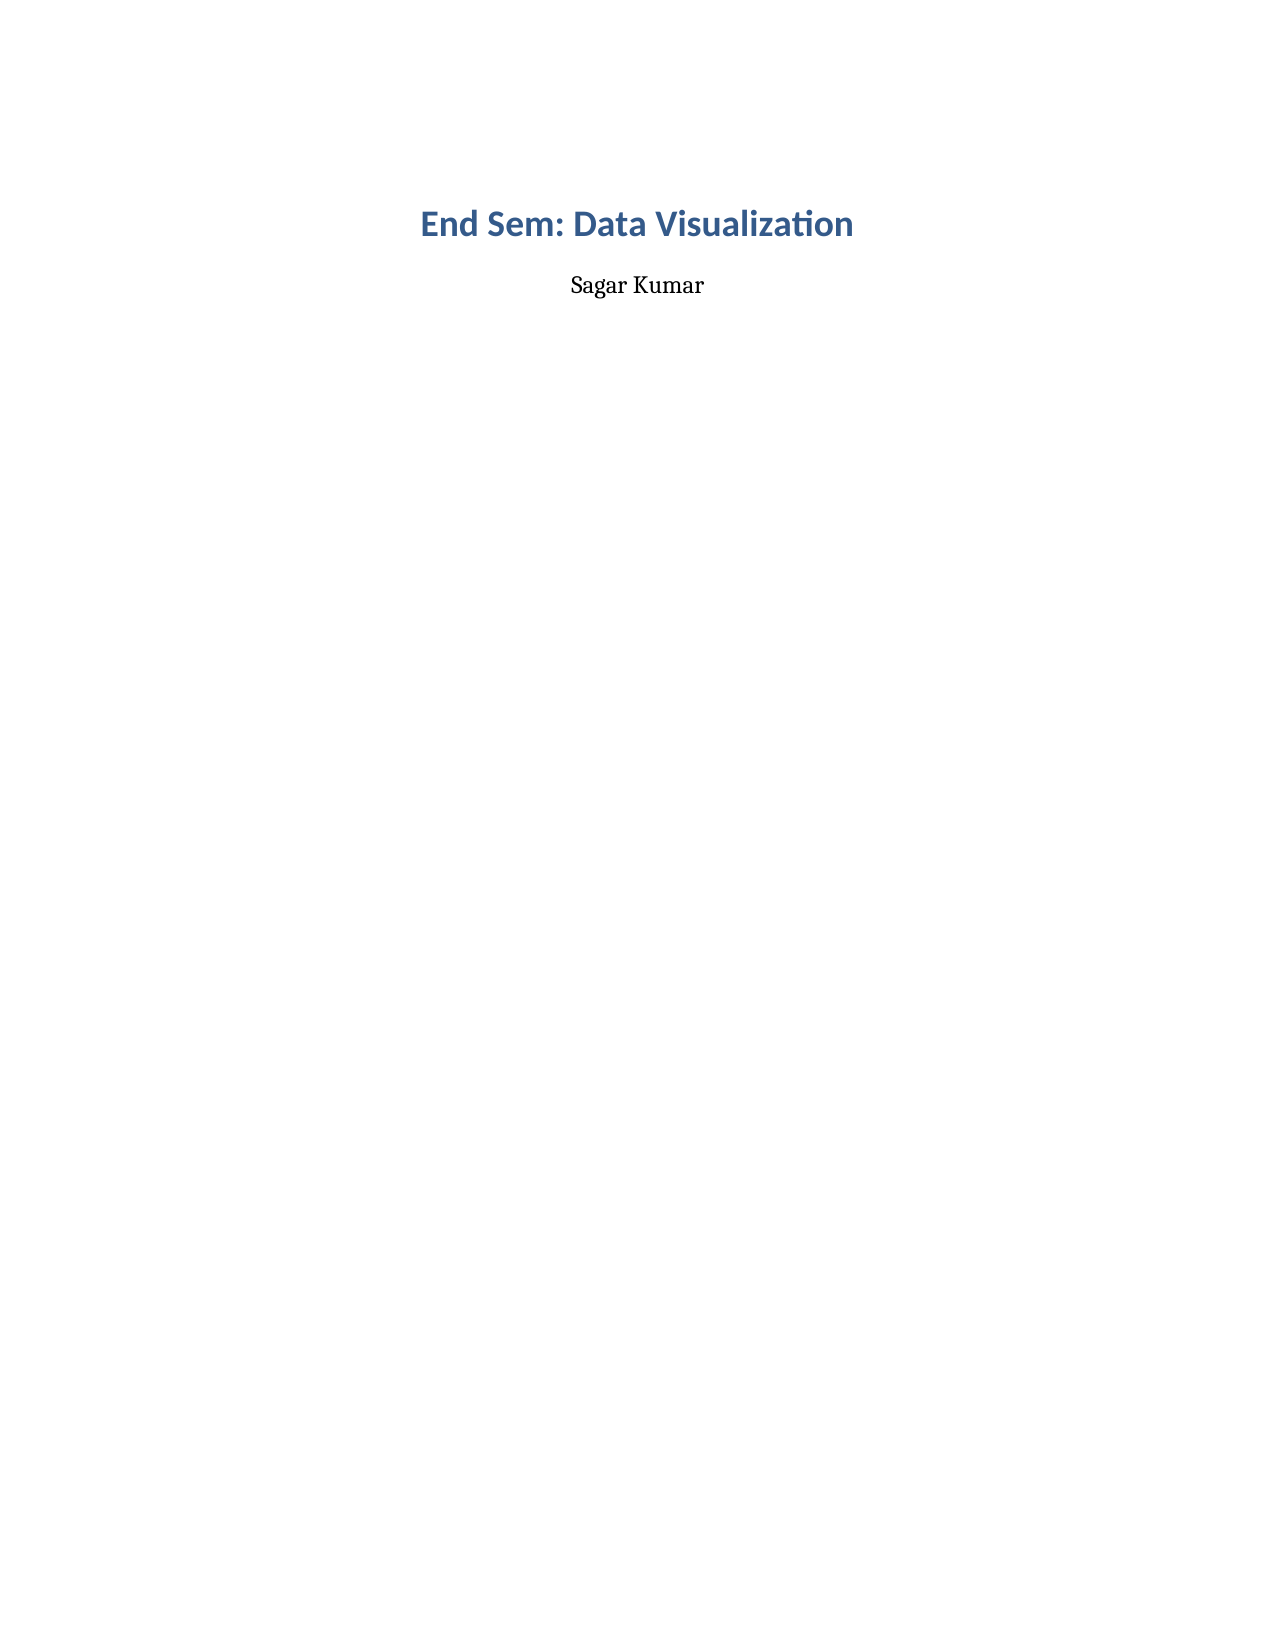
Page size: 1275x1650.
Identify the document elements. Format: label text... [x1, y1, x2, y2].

title End Sem: Data Visualization [150, 200, 1125, 246]
text Sagar Kumar [150, 271, 1125, 299]
